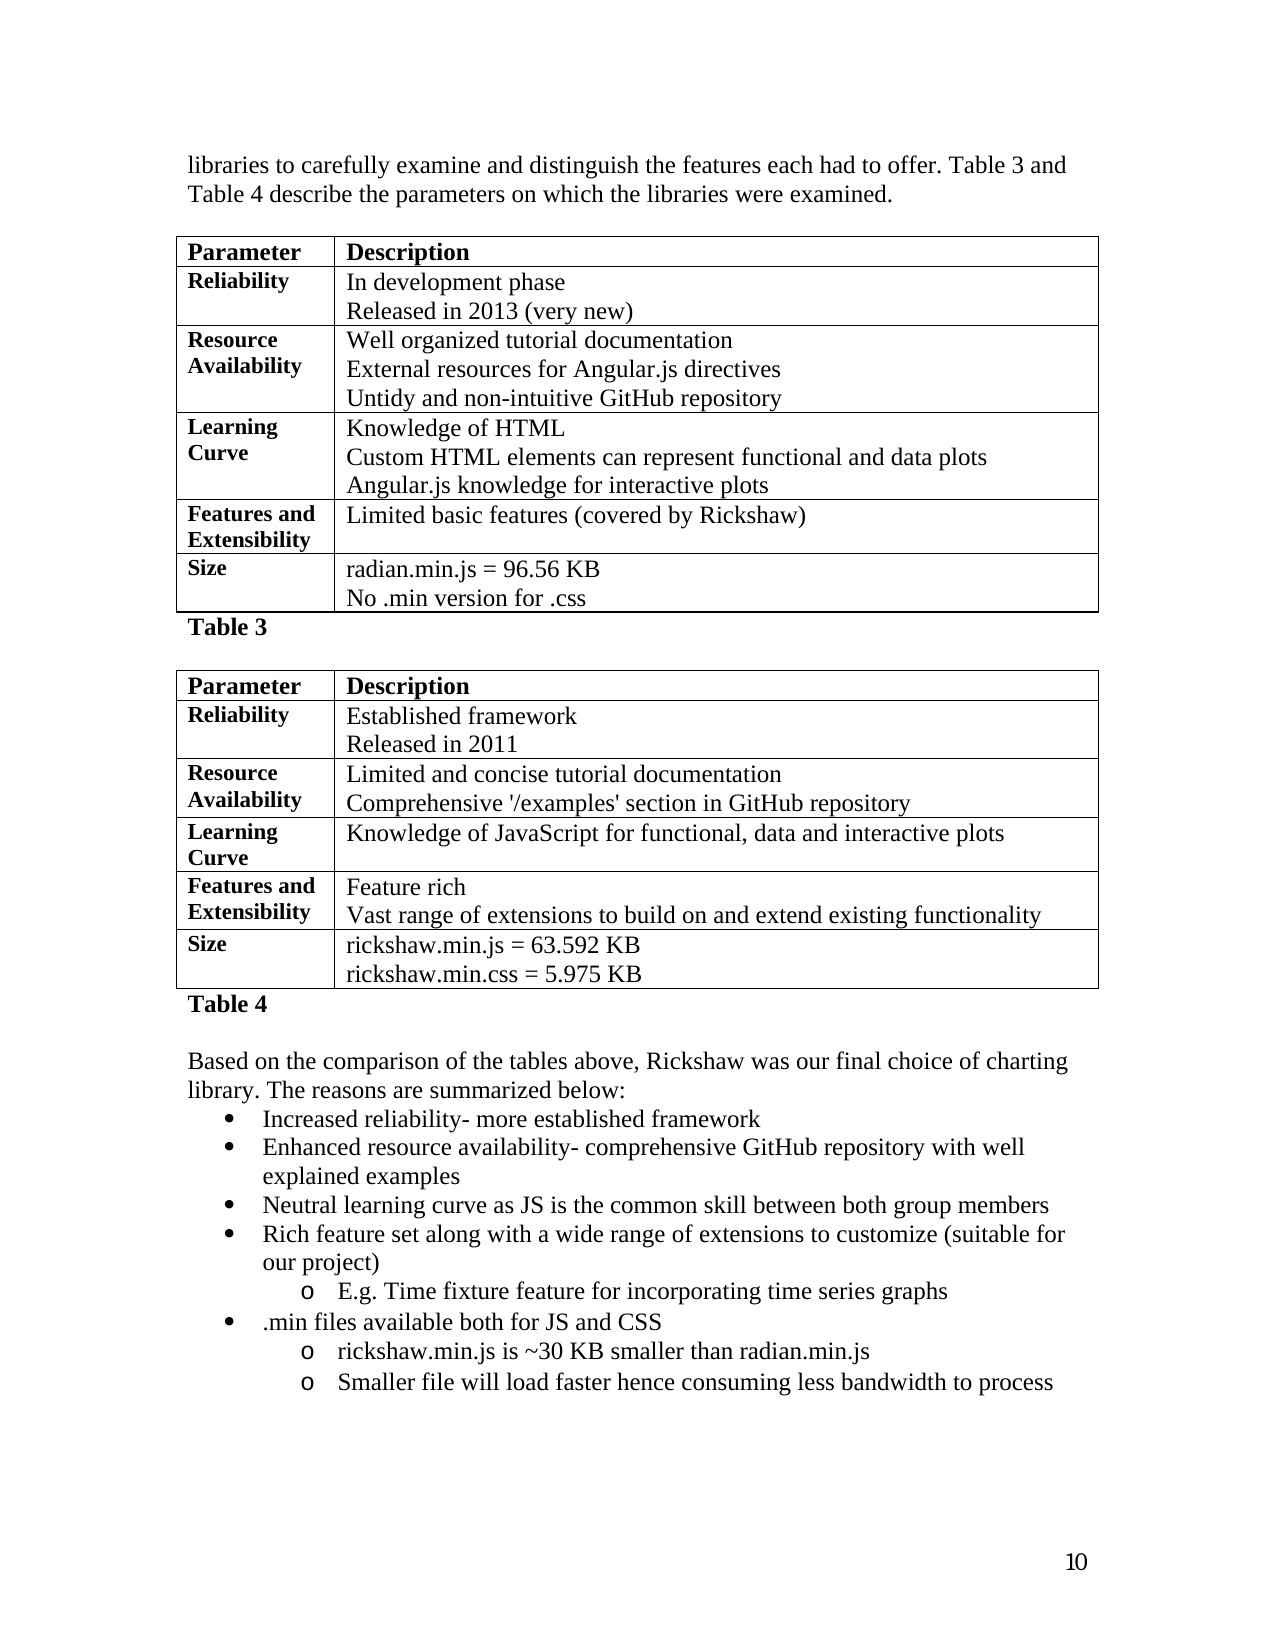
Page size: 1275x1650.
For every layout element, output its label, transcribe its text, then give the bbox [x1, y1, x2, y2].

table_cell Knowledge of HTML Custom HTML elements can represent functional and data plots Angular.js knowledge for interactive plots [335, 413, 1098, 499]
table_cell Well organized tutorial documentation External resources for Angular.js directives Untidy and non-intuitive GitHub repository [335, 326, 1098, 412]
table_cell Size [177, 930, 334, 988]
list Smaller file will load faster hence consuming less bandwidth to process [300, 1367, 1088, 1397]
text Based on the comparison of the tables above, Rickshaw was our final choice of charting library. The reasons are summarized below: [187, 1046, 1088, 1104]
table_cell rickshaw.min.js = 63.592 KB rickshaw.min.css = 5.975 KB [335, 930, 1098, 988]
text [187, 150, 1088, 207]
table_header Parameter [177, 237, 334, 266]
table_header Parameter [177, 671, 334, 700]
table_cell Established framework Released in 2011 [335, 701, 1098, 758]
table_cell Limited and concise tutorial documentation Comprehensive '/examples' section in GitHub repository [335, 759, 1098, 817]
table_cell In development phase Released in 2013 (very new) [335, 267, 1098, 324]
table_cell Reliability [177, 701, 334, 758]
table_cell Feature rich Vast range of extensions to build on and extend existing functionality [335, 872, 1098, 929]
table_header Description [335, 237, 1098, 266]
table_cell Features and Extensibility [177, 872, 334, 929]
table_header Description [335, 671, 1098, 700]
table_cell Features and Extensibility [177, 500, 334, 553]
table_cell Learning Curve [177, 818, 334, 871]
text Table 4 [187, 989, 1088, 1017]
table_cell Resource Availability [177, 759, 334, 817]
list E.g. Time fixture feature for incorporating time series graphs [300, 1276, 1088, 1307]
table_cell Size [177, 554, 334, 611]
table_cell Limited basic features (covered by Rickshaw) [335, 500, 1098, 553]
list Enhanced resource availability- comprehensive GitHub repository with well explained examples [225, 1132, 1088, 1190]
list rickshaw.min.js is ~30 KB smaller than radian.min.js [300, 1336, 1088, 1367]
list Increased reliability- more established framework [225, 1104, 1088, 1132]
list Neutral learning curve as JS is the common skill between both group members [225, 1190, 1088, 1219]
table_cell radian.min.js = 96.56 KB No .min version for .css [335, 554, 1098, 611]
table_cell Resource Availability [177, 326, 334, 412]
table_cell Learning Curve [177, 413, 334, 499]
list Rich feature set along with a wide range of extensions to customize (suitable for our project) [225, 1219, 1088, 1276]
list .min files available both for JS and CSS [225, 1307, 1088, 1336]
table_cell Reliability [177, 267, 334, 324]
text Table 3 [187, 613, 1088, 641]
table_cell Knowledge of JavaScript for functional, data and interactive plots [335, 818, 1098, 871]
